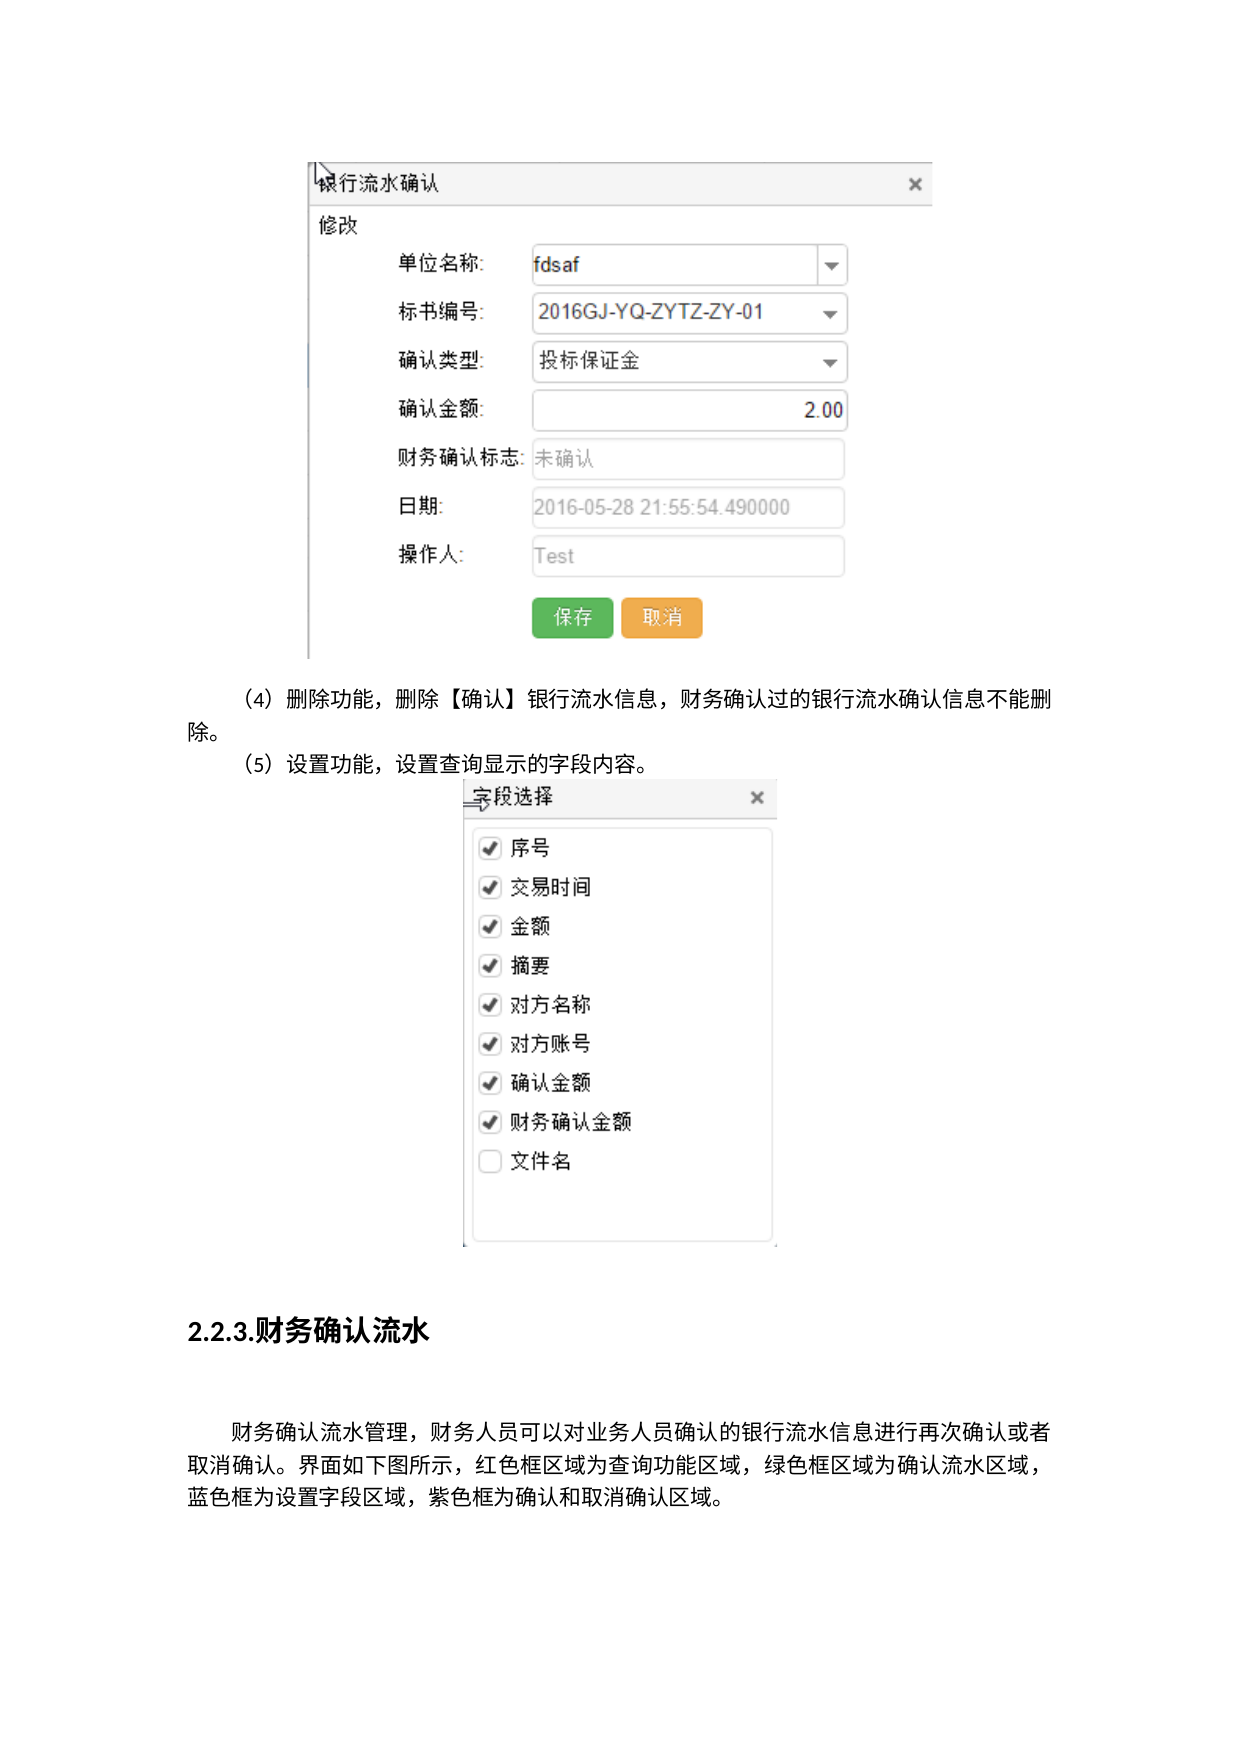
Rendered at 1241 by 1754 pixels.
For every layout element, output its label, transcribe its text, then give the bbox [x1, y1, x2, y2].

subtitle 2.2.3.财务确认流水 [187, 1296, 1053, 1361]
picture [307, 162, 933, 659]
text （4）删除功能，删除【确认】银行流水信息，财务确认过的银行流水确认信息不能删除。 [187, 682, 1053, 747]
text （5）设置功能，设置查询显示的字段内容。 [187, 747, 1053, 779]
picture [463, 779, 778, 1247]
text 财务确认流水管理，财务人员可以对业务人员确认的银行流水信息进行再次确认或者取消确认。界面如下图所示，红色框区域为查询功能区域，绿色框区域为确认流水区域，蓝色框为设置字段区域，紫色框为确认和取消确认区域。 [187, 1415, 1053, 1512]
